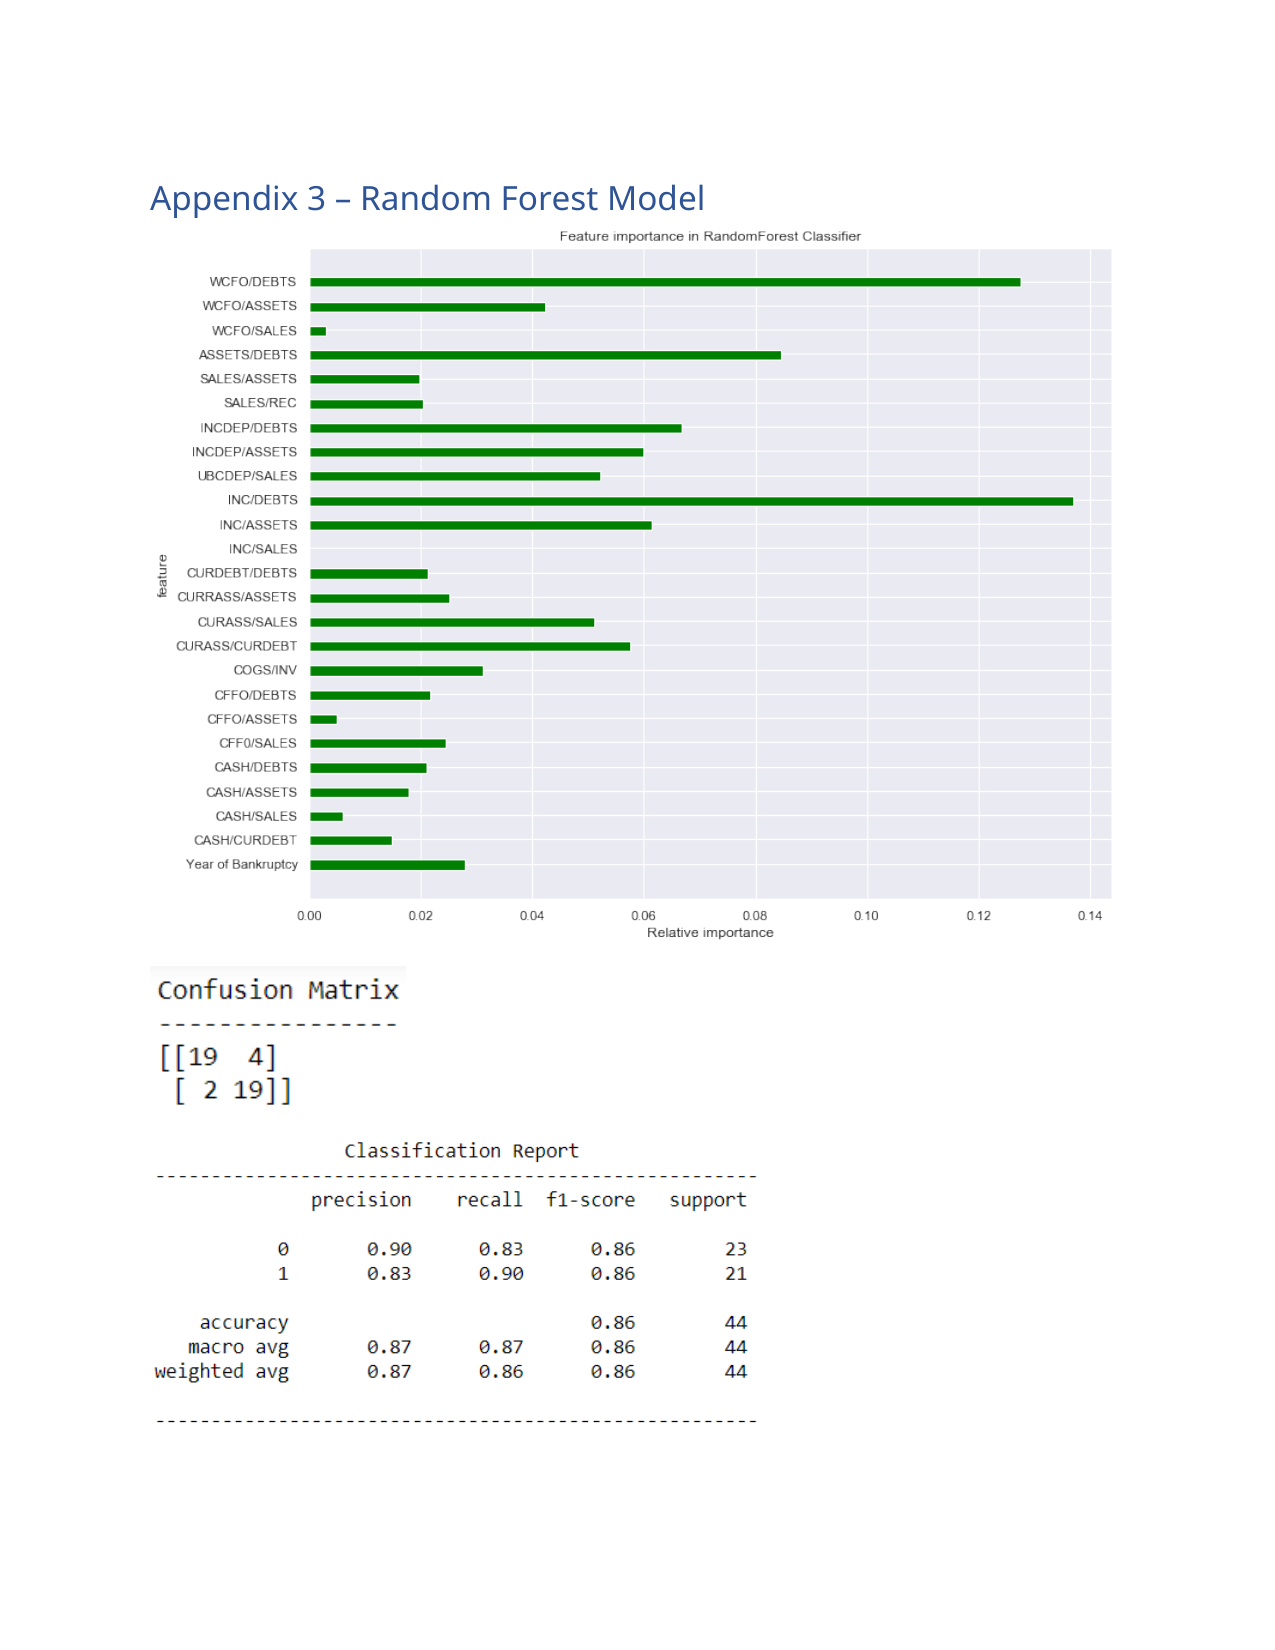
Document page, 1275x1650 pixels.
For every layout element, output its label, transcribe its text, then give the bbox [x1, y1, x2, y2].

picture [150, 1133, 766, 1428]
subtitle Appendix 3 – Random Forest Model [150, 175, 1125, 220]
picture [150, 966, 407, 1116]
picture [150, 223, 1125, 948]
